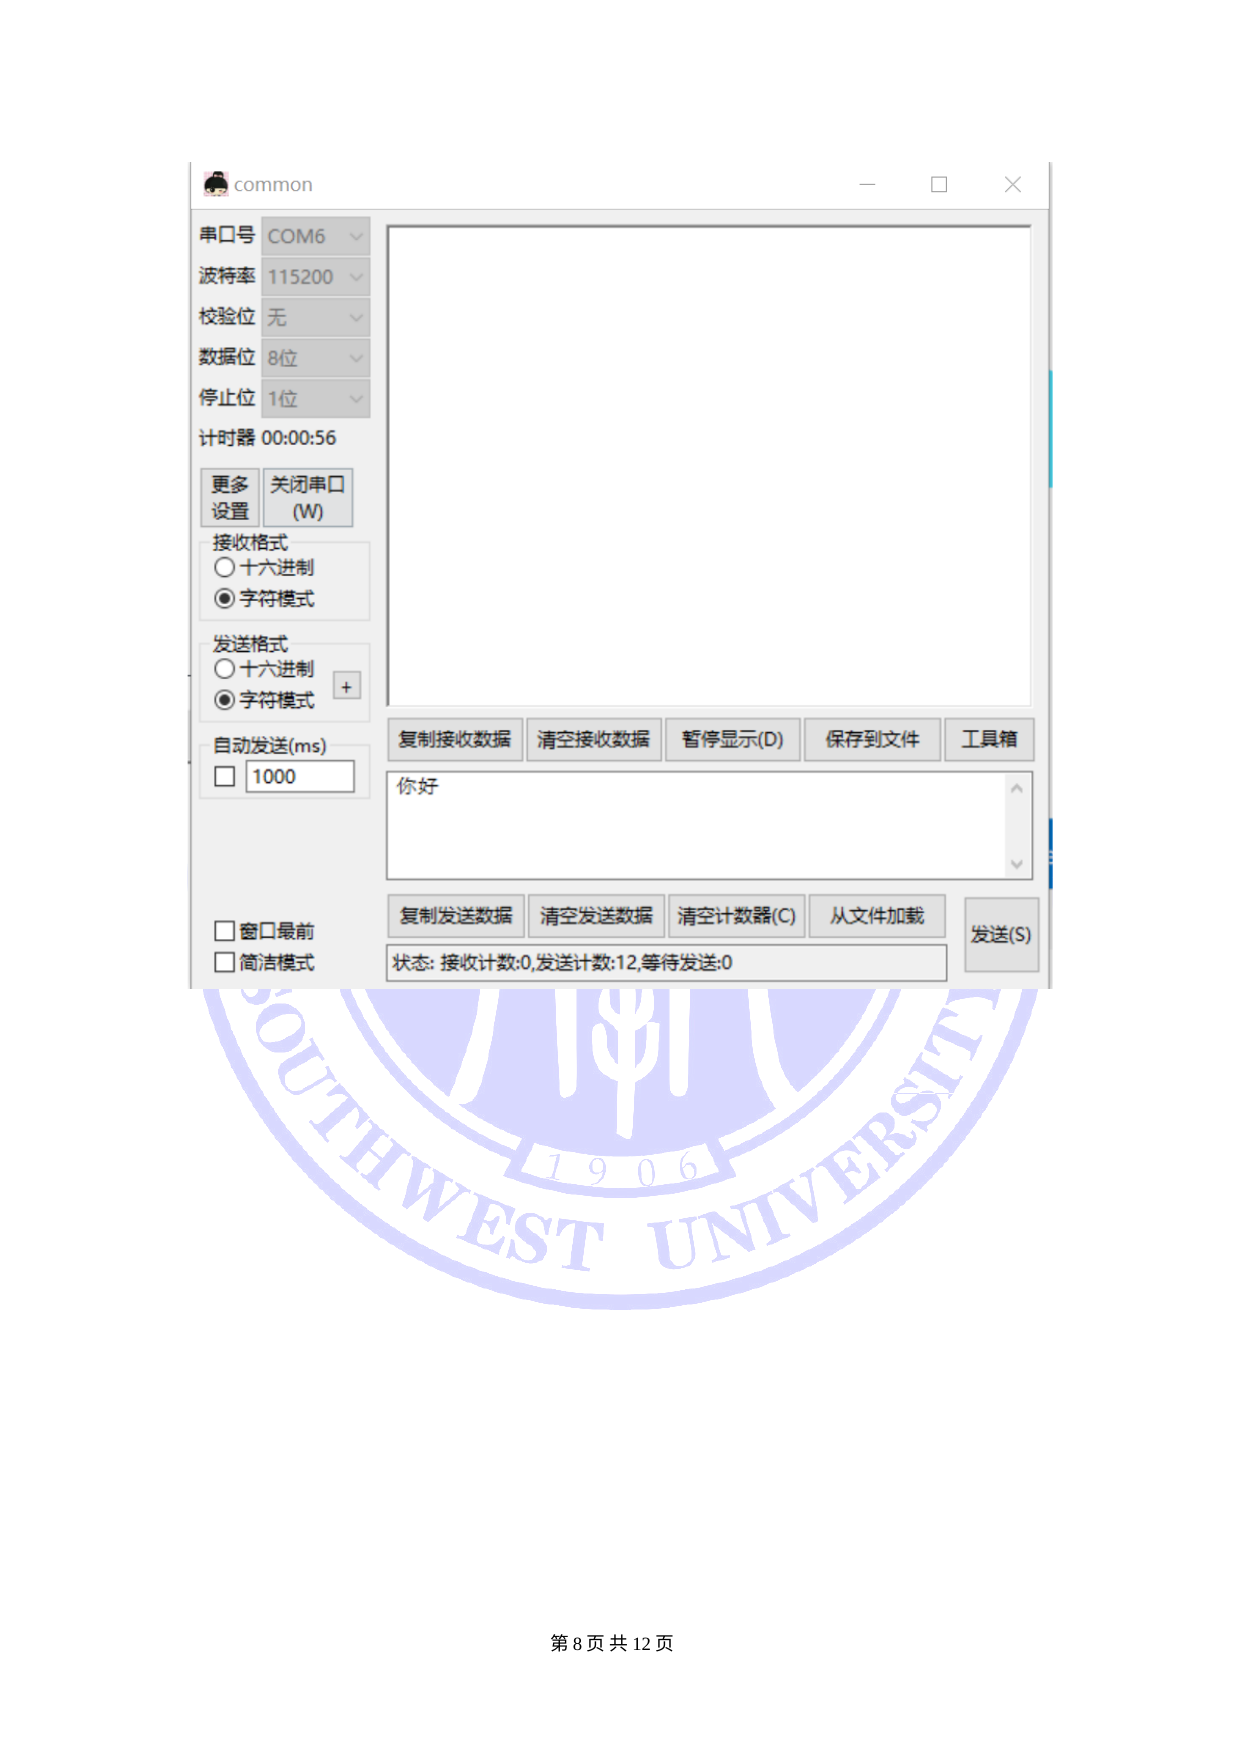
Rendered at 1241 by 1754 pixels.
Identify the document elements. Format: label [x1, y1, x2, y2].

picture [187, 162, 1053, 989]
